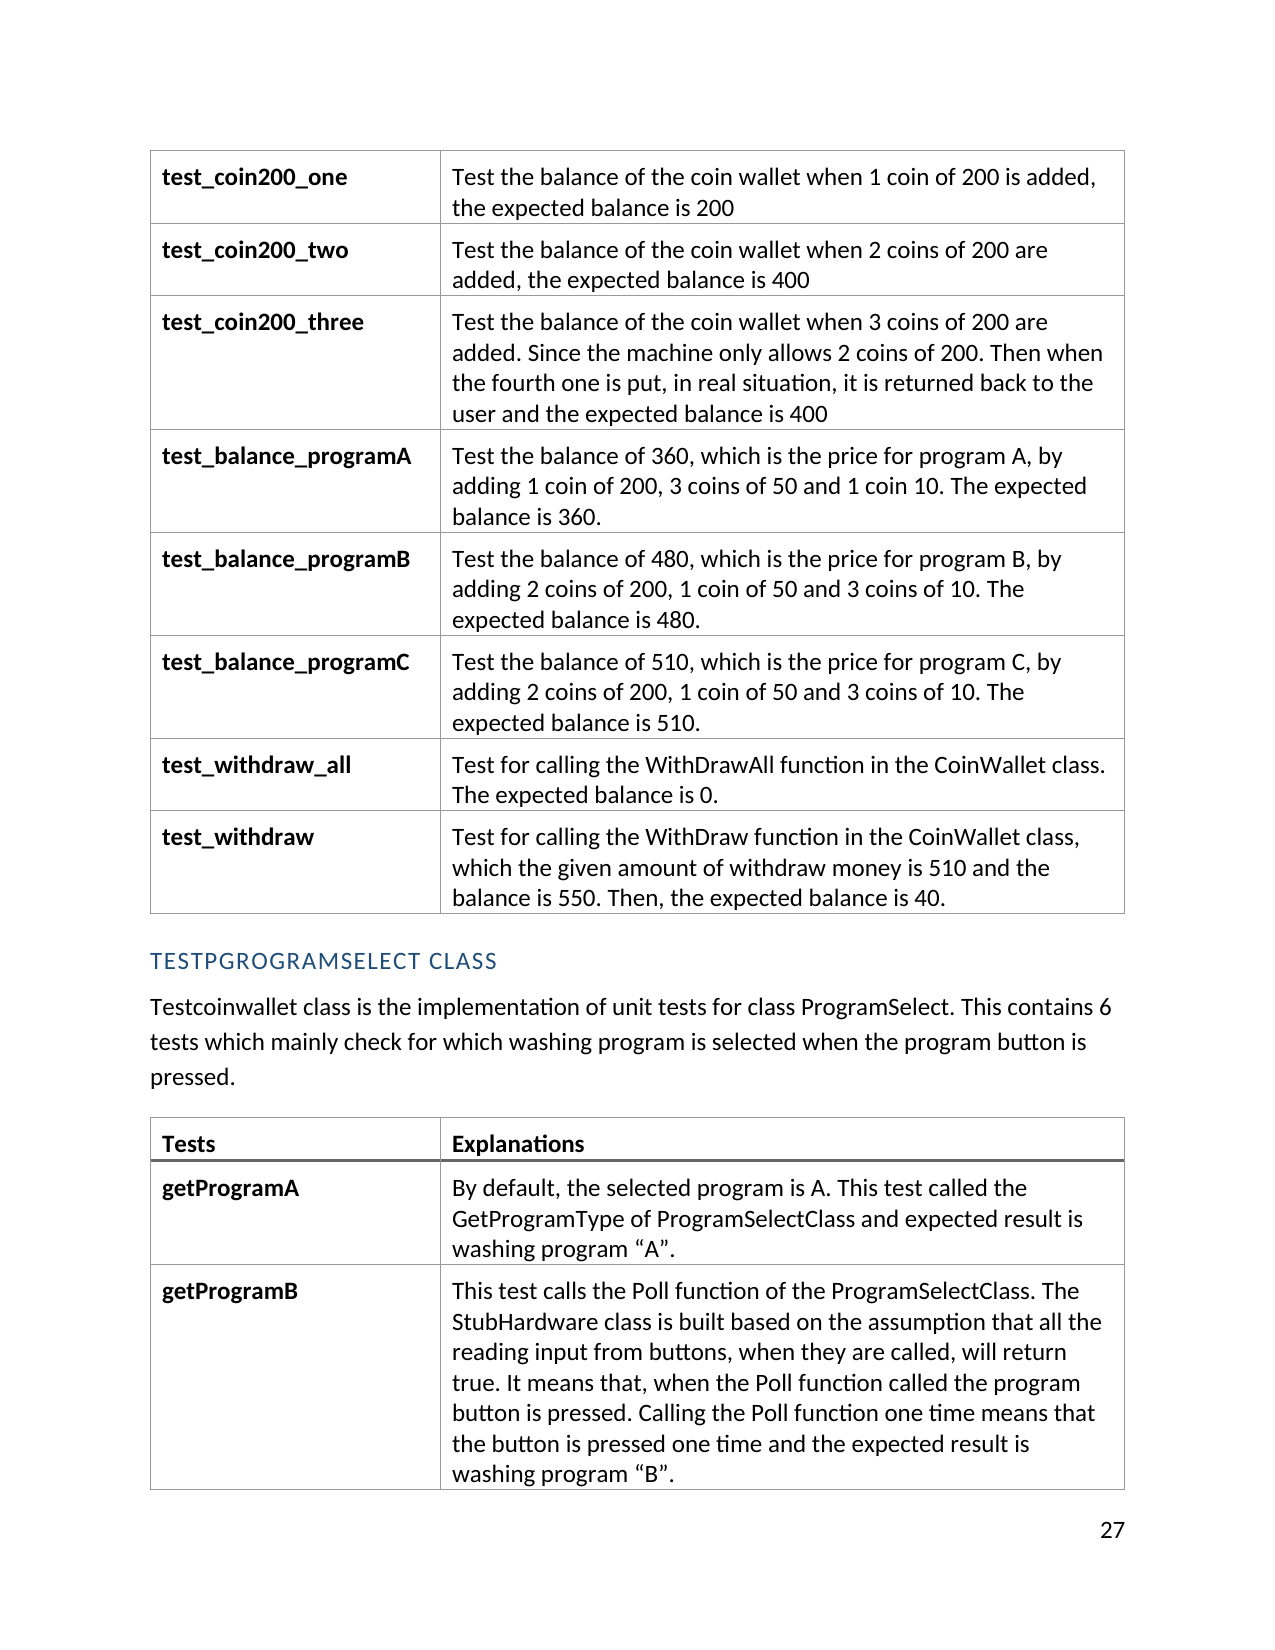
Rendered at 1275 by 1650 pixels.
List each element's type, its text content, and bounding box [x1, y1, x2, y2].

text Testcoinwallet class is the implementation of unit tests for class ProgramSelect. This contains 6 tests which mainly check for which washing program is selected when the program button is pressed. [150, 991, 1125, 1091]
table_header Explanations [441, 1118, 1124, 1159]
table_cell By default, the selected program is A. This test called the GetProgramType of ProgramSelectClass and expected result is washing program “A”. [441, 1162, 1124, 1264]
table_header Tests [151, 1118, 440, 1159]
table_cell getProgramA [151, 1162, 440, 1264]
table_cell test_coin200_three [151, 296, 440, 428]
table_cell test_coin200_one [151, 151, 440, 222]
table_cell Test the balance of 510, which is the price for program C, by adding 2 coins of 200, 1 coin of 50 and 3 coins of 10. The expected balance is 510. [441, 636, 1124, 738]
table_cell Test the balance of the coin wallet when 2 coins of 200 are added, the expected balance is 400 [441, 224, 1124, 295]
table_cell This test calls the Poll function of the ProgramSelectClass. The StubHardware class is built based on the assumption that all the reading input from buttons, when they are called, will return true. It means that, when the Poll function called the program button is pressed. Calling the Poll function one time means that the button is pressed one time and the expected result is washing program “B”. [441, 1265, 1124, 1489]
table_cell Test for calling the WithDrawAll function in the CoinWallet class. The expected balance is 0. [441, 739, 1124, 810]
table_cell Test the balance of the coin wallet when 1 coin of 200 is added, the expected balance is 200 [441, 151, 1124, 222]
table_cell getProgramB [151, 1265, 440, 1489]
table_cell test_coin200_two [151, 224, 440, 295]
table_cell Test the balance of 480, which is the price for program B, by adding 2 coins of 200, 1 coin of 50 and 3 coins of 10. The expected balance is 480. [441, 533, 1124, 634]
table_cell test_withdraw_all [151, 739, 440, 810]
table_cell test_balance_programC [151, 636, 440, 738]
table_cell test_balance_programA [151, 430, 440, 532]
table_cell Test the balance of the coin wallet when 3 coins of 200 are added. Since the machine only allows 2 coins of 200. Then when the fourth one is put, in real situation, it is returned back to the user and the expected balance is 400 [441, 296, 1124, 428]
table_cell Test for calling the WithDraw function in the CoinWallet class, which the given amount of withdraw money is 510 and the balance is 550. Then, the expected balance is 40. [441, 811, 1124, 913]
table_cell test_balance_programB [151, 533, 440, 634]
subtitle TEstpgrogramSELECT CLASS [150, 945, 1125, 976]
table_cell Test the balance of 360, which is the price for program A, by adding 1 coin of 200, 3 coins of 50 and 1 coin 10. The expected balance is 360. [441, 430, 1124, 532]
table_cell test_withdraw [151, 811, 440, 913]
